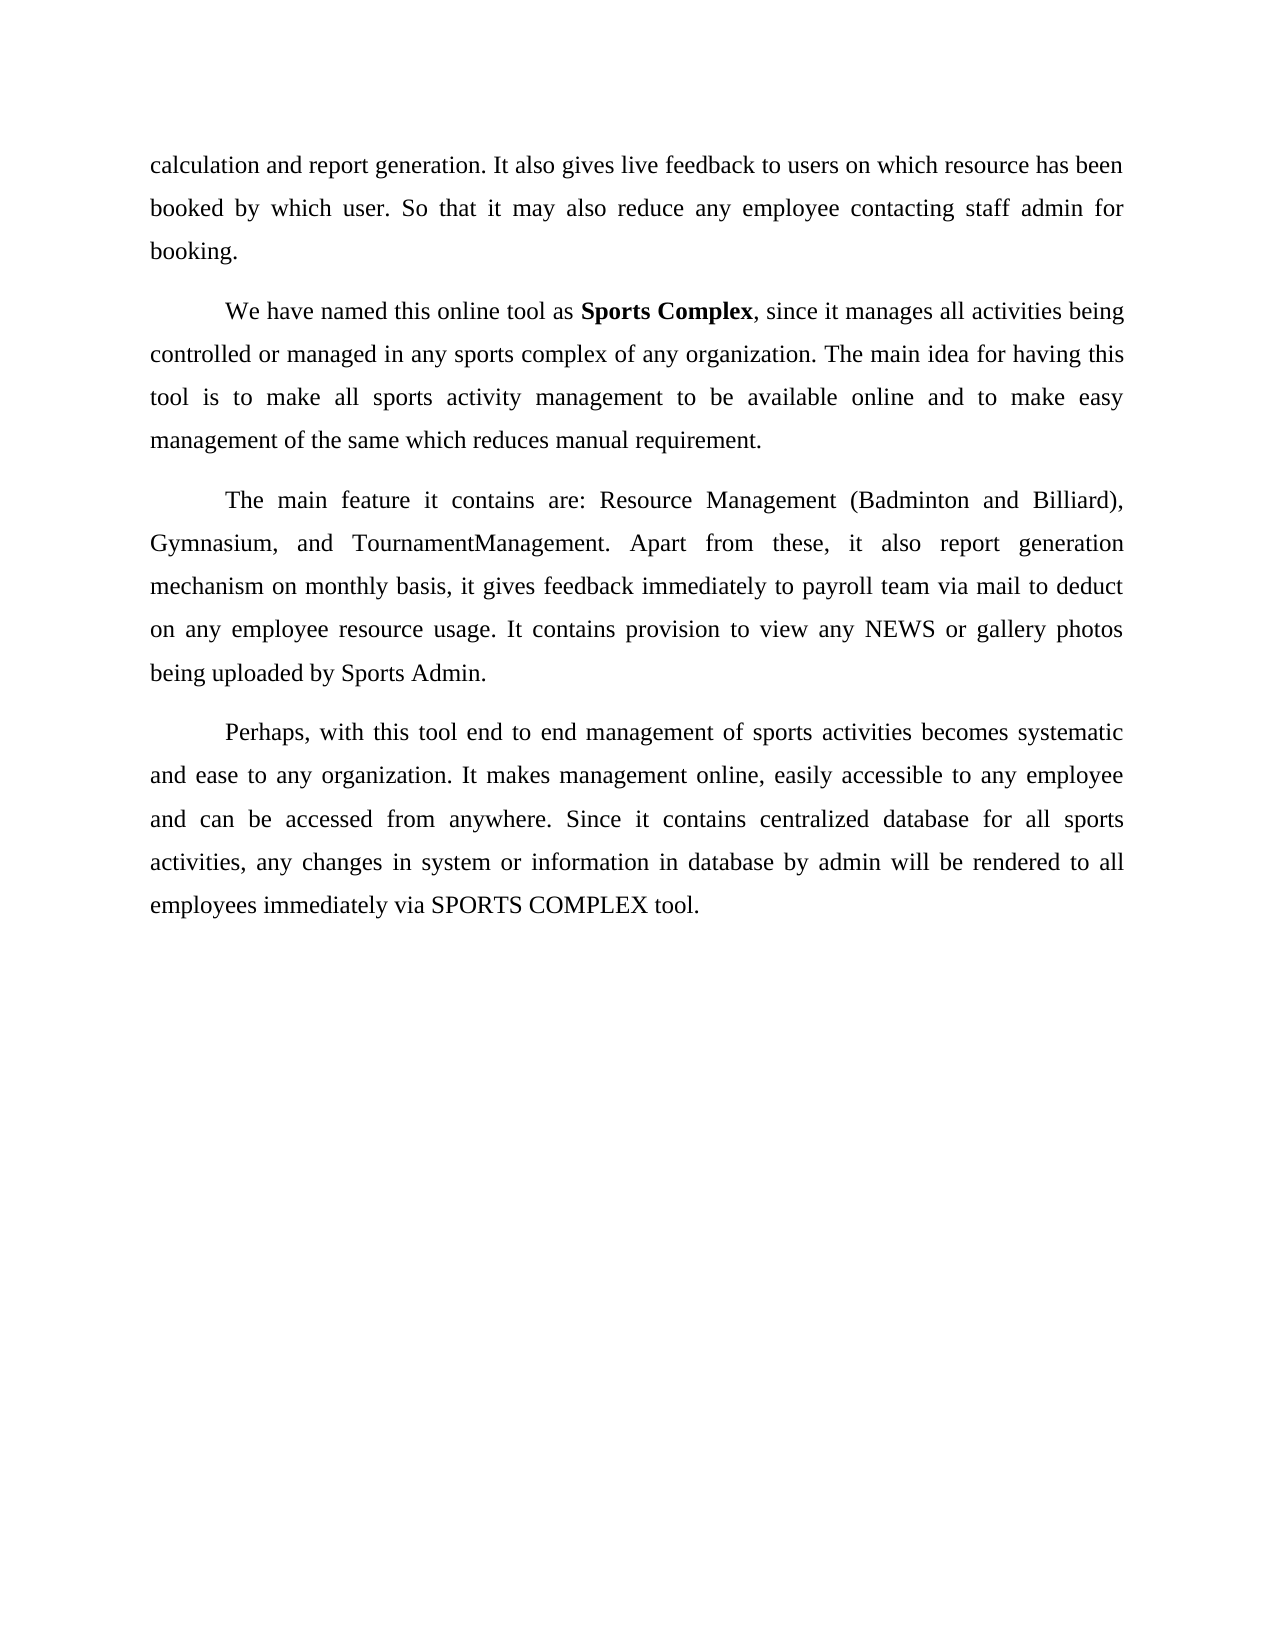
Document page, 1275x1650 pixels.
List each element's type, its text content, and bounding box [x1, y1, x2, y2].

text The main feature it contains are: Resource Management (Badminton and Billiard), Gymnasium, and TournamentManagement. Apart from these, it also report generation mechanism on monthly basis, it gives feedback immediately to payroll team via mail to deduct on any employee resource usage. It contains provision to view any NEWS or gallery photos being uploaded by Sports Admin. [150, 485, 1125, 686]
text We have named this online tool as Sports Complex, since it manages all activities being controlled or managed in any sports complex of any organization. The main idea for having this tool is to make all sports activity management to be available online and to make easy management of the same which reduces manual requirement. [150, 296, 1125, 454]
text Perhaps, with this tool end to end management of sports activities becomes systematic and ease to any organization. It makes management online, easily accessible to any employee and can be accessed from anywhere. Since it contains centralized database for all sports activities, any changes in system or information in database by admin will be rendered to all employees immediately via SPORTS COMPLEX tool. [150, 717, 1125, 919]
